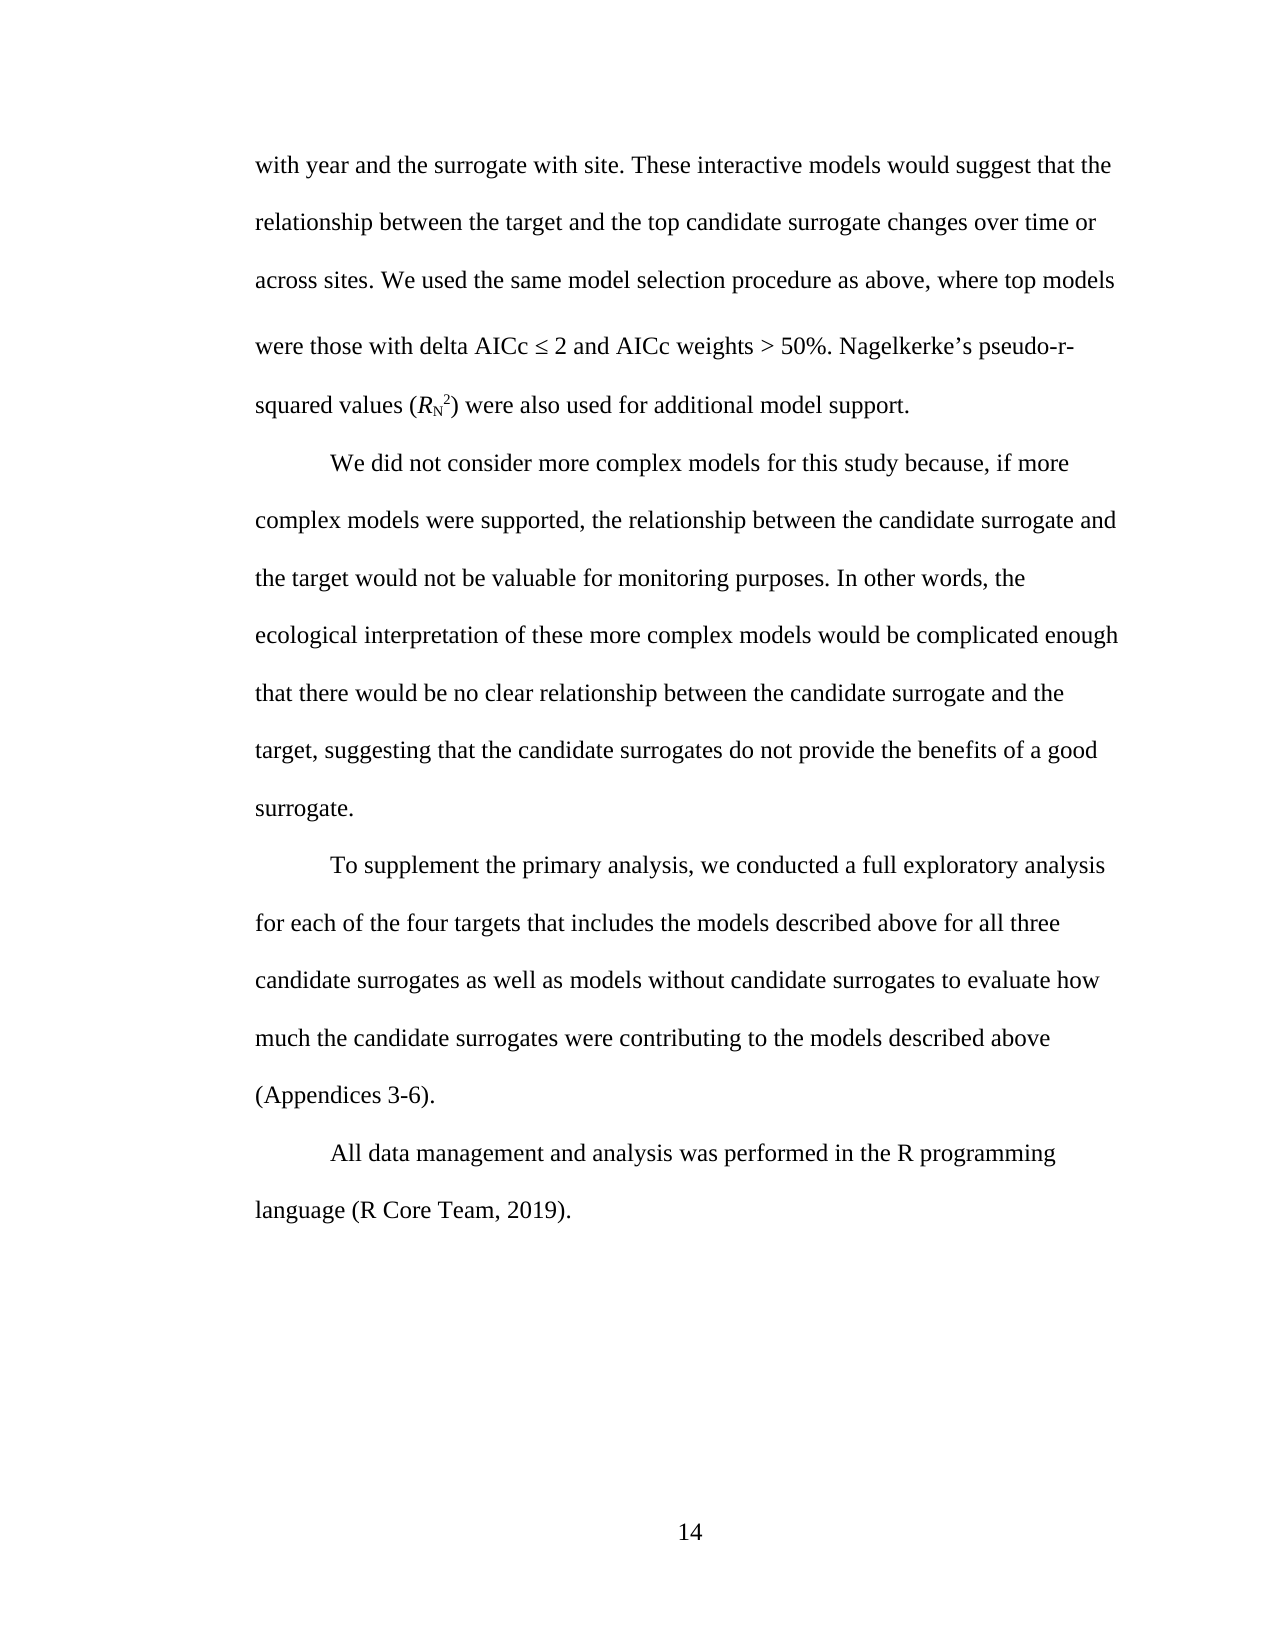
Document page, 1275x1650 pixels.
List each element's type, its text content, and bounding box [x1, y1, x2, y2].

text We did not consider more complex models for this study because, if more complex models were supported, the relationship between the candidate surrogate and the target would not be valuable for monitoring purposes. In other words, the ecological interpretation of these more complex models would be complicated enough that there would be no clear relationship between the candidate surrogate and the target, suggesting that the candidate surrogates do not provide the benefits of a good surrogate. [255, 448, 1125, 822]
text All data management and analysis was performed in the R programming language (R Core Team, 2019). [255, 1138, 1125, 1224]
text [255, 150, 1125, 419]
text To supplement the primary analysis, we conducted a full exploratory analysis for each of the four targets that includes the models described above for all three candidate surrogates as well as models without candidate surrogates to evaluate how much the candidate surrogates were contributing to the models described above (Appendices 3-6). [255, 851, 1125, 1109]
